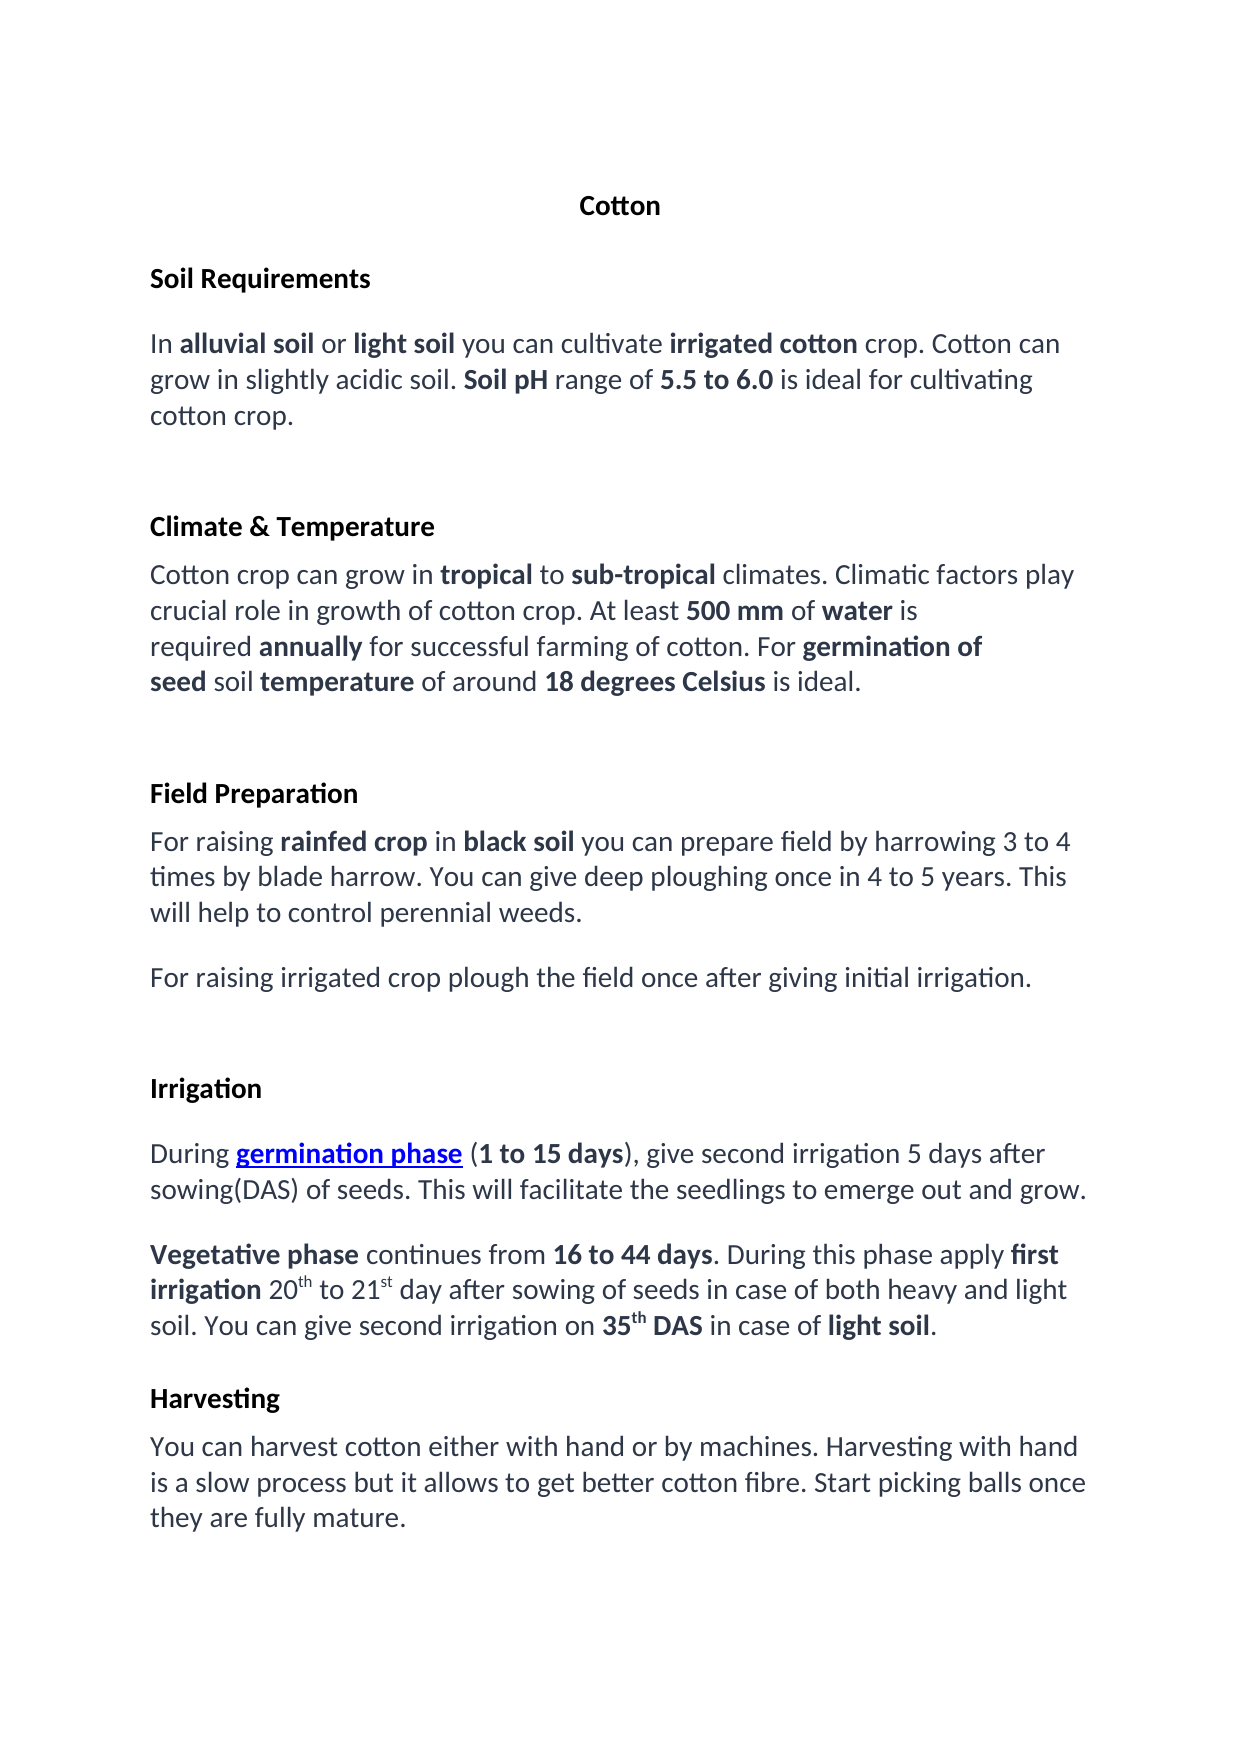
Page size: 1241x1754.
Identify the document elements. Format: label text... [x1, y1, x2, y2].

text Vegetative phase continues from 16 to 44 days. During this phase apply first irrigation 20th to 21st day after sowing of seeds in case of both heavy and light soil. You can give second irrigation on 35th DAS in case of light soil. [150, 1236, 1090, 1343]
text You can harvest cotton either with hand or by machines. Harvesting with hand is a slow process but it allows to get better cotton fibre. Start picking balls once they are fully mature. [150, 1428, 1090, 1535]
text For raising irrigated crop plough the field once after giving initial irrigation. [150, 959, 1090, 994]
subtitle Climate & Temperature [150, 508, 1090, 544]
subtitle Field Preparation [150, 775, 1090, 810]
text During germination phase (1 to 15 days), give second irrigation 5 days after sowing(DAS) of seeds. This will facilitate the seedlings to emerge out and grow. [150, 1135, 1090, 1207]
text Cotton crop can grow in tropical to sub-tropical climates. Climatic factors play crucial role in growth of cotton crop. At least 500 mm of water is required annually for successful farming of cotton. For germination of seed soil temperature of around 18 degrees Celsius is ideal. [150, 556, 1090, 699]
text Soil Requirements [150, 261, 1090, 296]
text In alluvial soil or light soil you can cultivate irrigated cotton crop. Cotton can grow in slightly acidic soil. Soil pH range of 5.5 to 6.0 is ideal for cultivating cotton crop. [150, 325, 1090, 432]
text For raising rainfed crop in black soil you can prepare field by harrowing 3 to 4 times by blade harrow. You can give deep ploughing once in 4 to 5 years. This will help to control perennial weeds. [150, 823, 1090, 930]
text Cotton [150, 187, 1090, 223]
subtitle Irrigation [150, 1071, 1090, 1106]
subtitle Harvesting [150, 1380, 1090, 1416]
